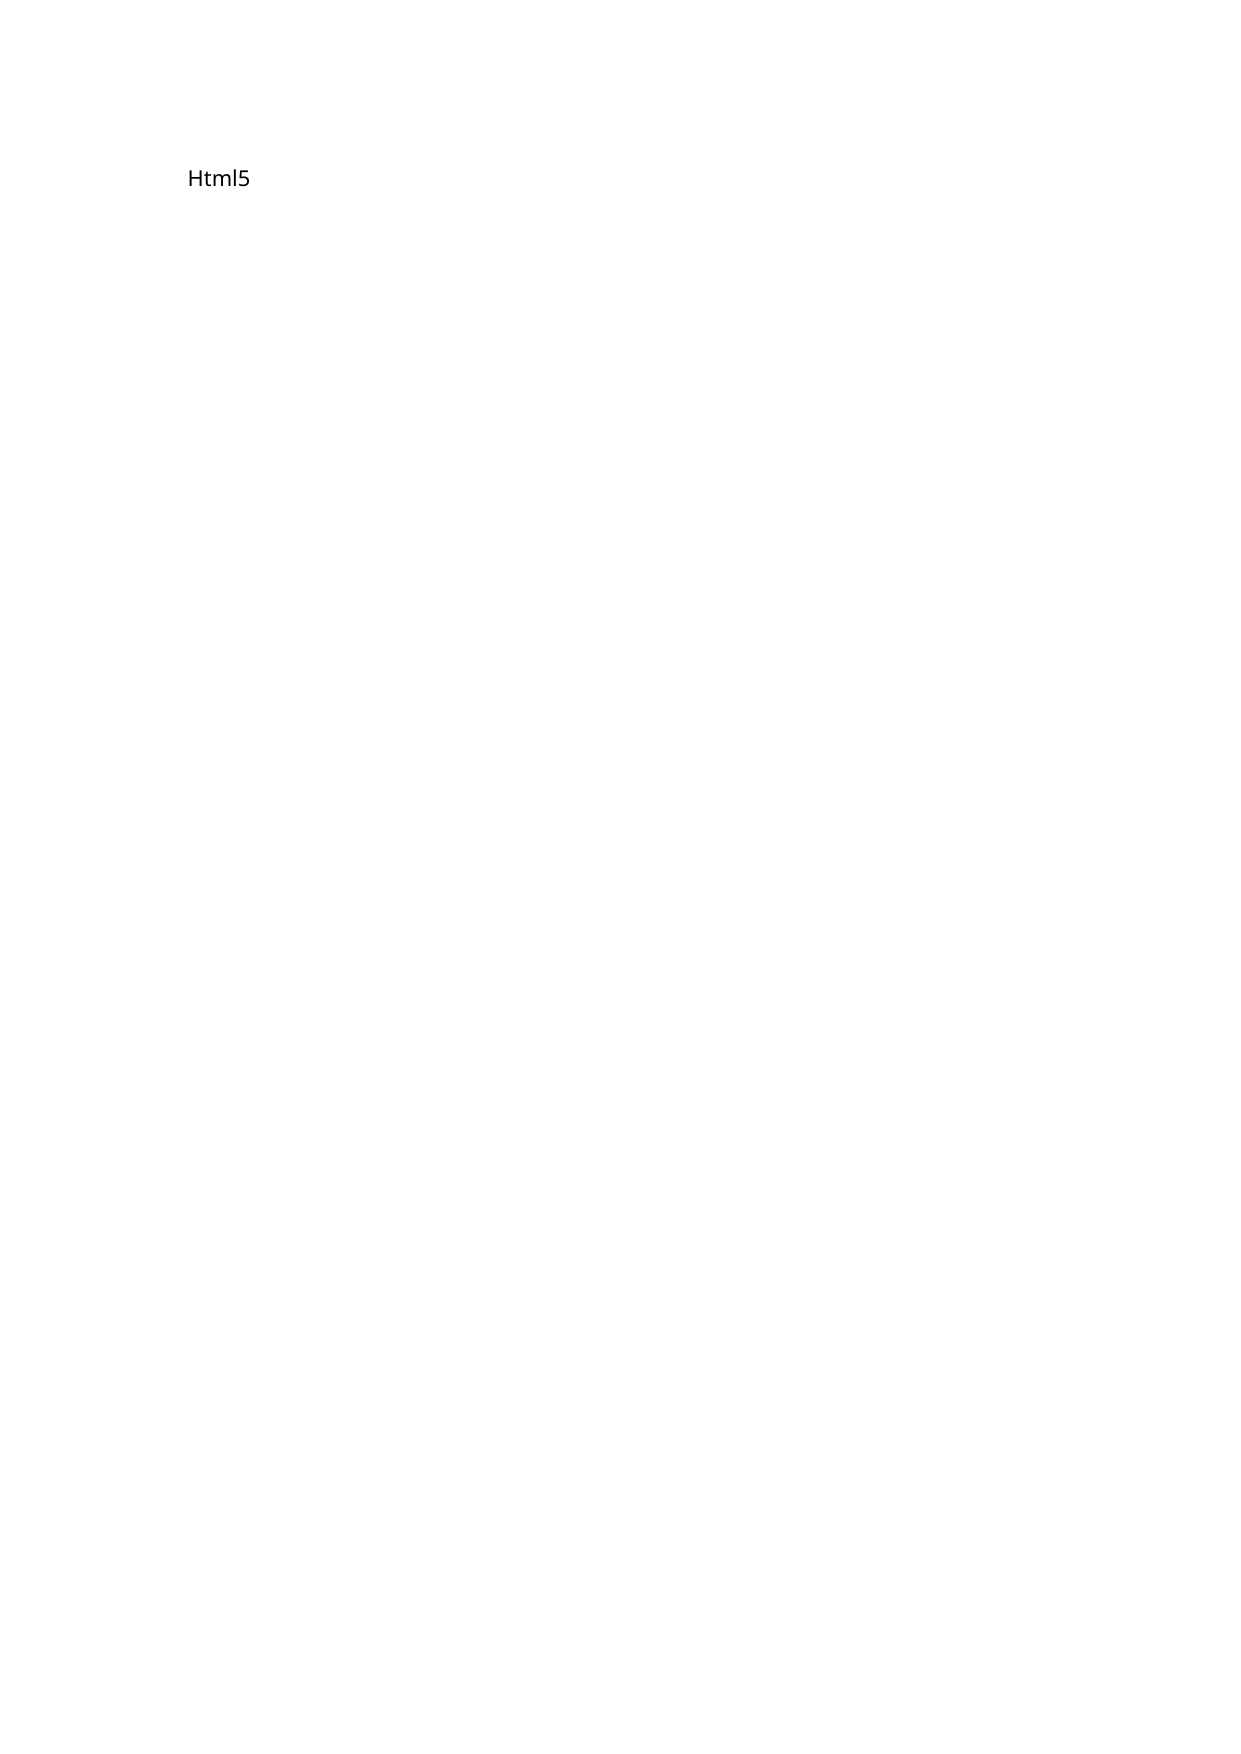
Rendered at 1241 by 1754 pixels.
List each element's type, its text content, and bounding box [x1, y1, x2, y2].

text Html5 [187, 162, 1053, 194]
